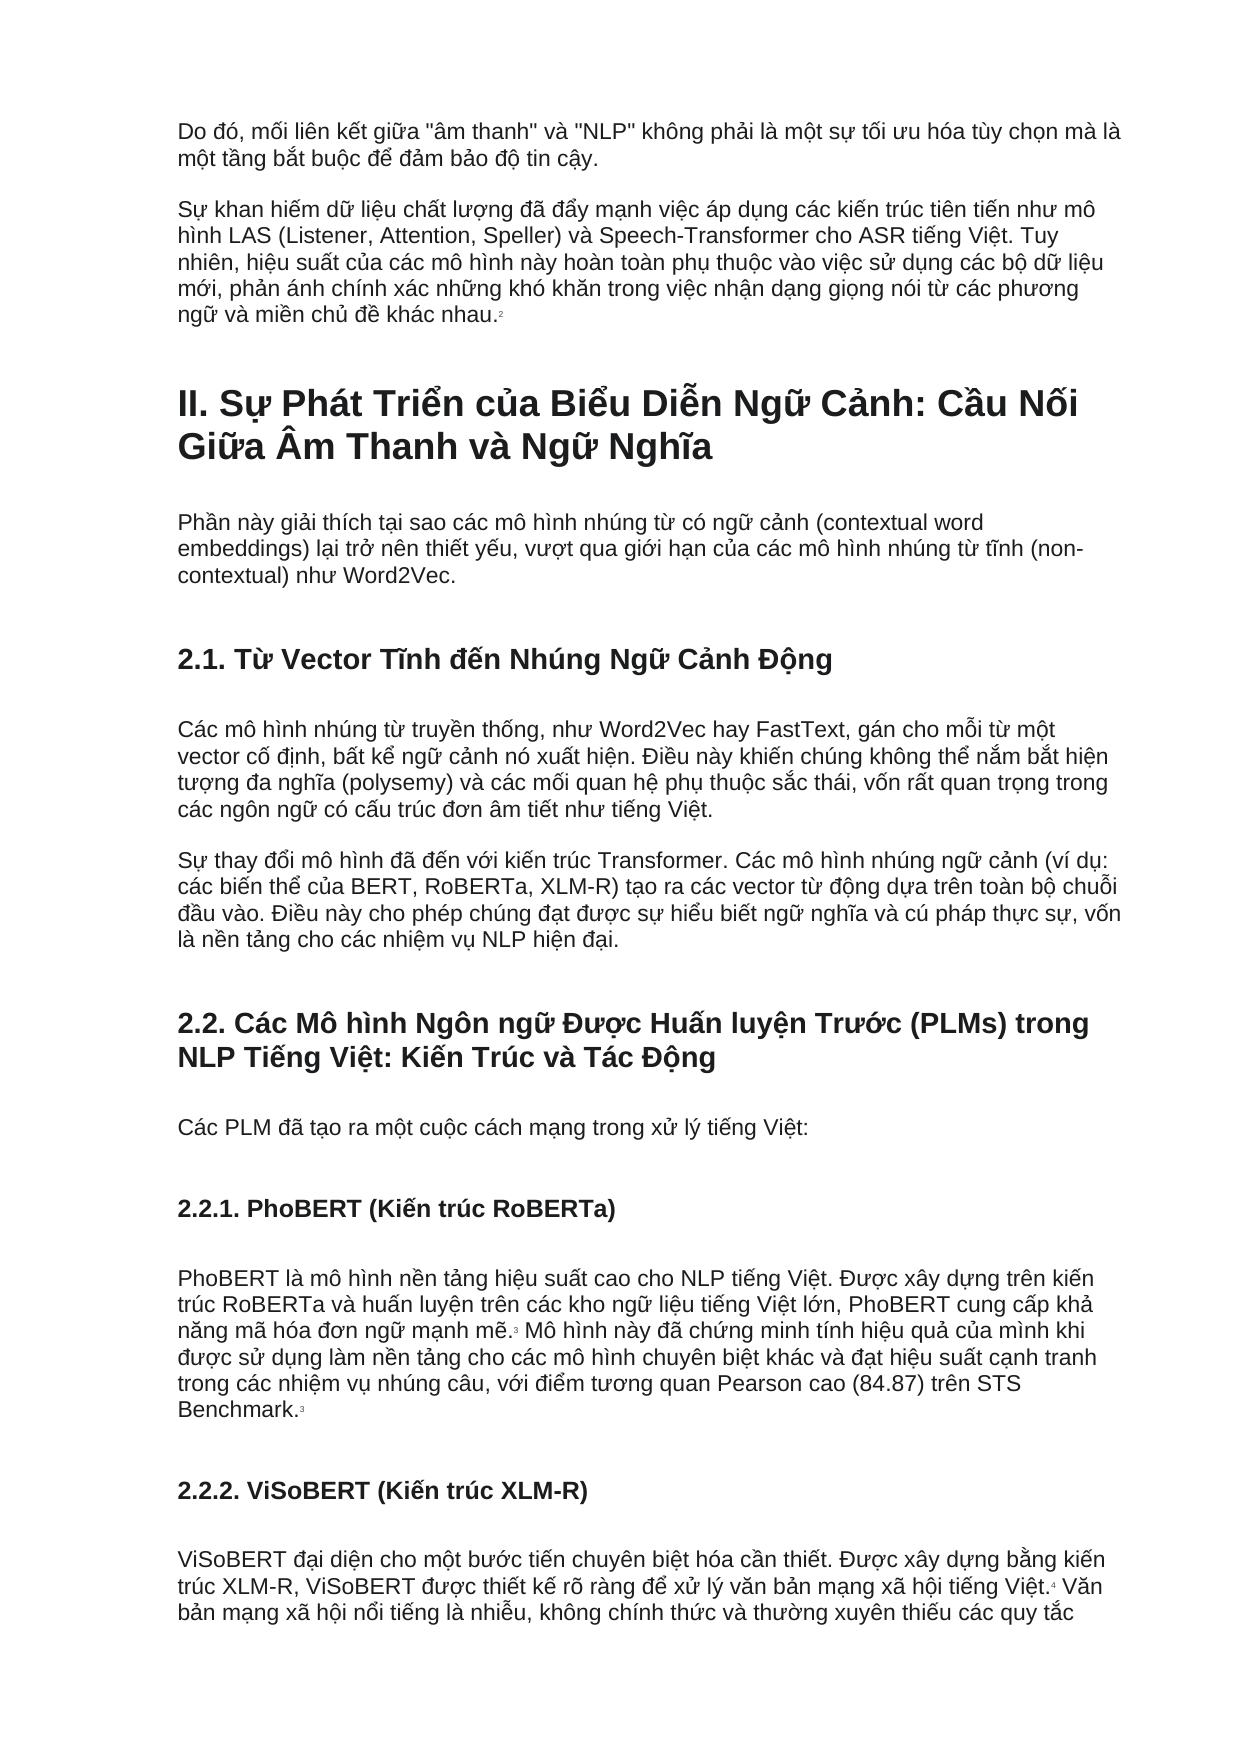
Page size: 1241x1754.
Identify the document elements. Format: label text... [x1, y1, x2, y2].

text 2.2.2. ViSoBERT (Kiến trúc XLM-R) [177, 1476, 1122, 1505]
text Sự khan hiếm dữ liệu chất lượng đã đẩy mạnh việc áp dụng các kiến trúc tiên tiến như mô hình LAS (Listener, Attention, Speller) và Speech-Transformer cho ASR tiếng Việt. Tuy nhiên, hiệu suất của các mô hình này hoàn toàn phụ thuộc vào việc sử dụng các bộ dữ liệu mới, phản ánh chính xác những khó khăn trong việc nhận dạng giọng nói từ các phương ngữ và miền chủ đề khác nhau.2 [177, 196, 1122, 328]
text Sự thay đổi mô hình đã đến với kiến trúc Transformer. Các mô hình nhúng ngữ cảnh (ví dụ: các biến thể của BERT, RoBERTa, XLM-R) tạo ra các vector từ động dựa trên toàn bộ chuỗi đầu vào. Điều này cho phép chúng đạt được sự hiểu biết ngữ nghĩa và cú pháp thực sự, vốn là nền tảng cho các nhiệm vụ NLP hiện đại. [177, 847, 1122, 952]
text Các mô hình nhúng từ truyền thống, như Word2Vec hay FastText, gán cho mỗi từ một vector cố định, bất kể ngữ cảnh nó xuất hiện. Điều này khiến chúng không thể nắm bắt hiện tượng đa nghĩa (polysemy) và các mối quan hệ phụ thuộc sắc thái, vốn rất quan trọng trong các ngôn ngữ có cấu trúc đơn âm tiết như tiếng Việt. [177, 716, 1122, 822]
text II. Sự Phát Triển của Biểu Diễn Ngữ Cảnh: Cầu Nối Giữa Âm Thanh và Ngữ Nghĩa [177, 381, 1122, 468]
text Phần này giải thích tại sao các mô hình nhúng từ có ngữ cảnh (contextual word embeddings) lại trở nên thiết yếu, vượt qua giới hạn của các mô hình nhúng từ tĩnh (non-contextual) như Word2Vec. [177, 509, 1122, 588]
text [177, 1546, 1122, 1625]
text 2.2.1. PhoBERT (Kiến trúc RoBERTa) [177, 1194, 1122, 1223]
text 2.2. Các Mô hình Ngôn ngữ Được Huấn luyện Trước (PLMs) trong NLP Tiếng Việt: Kiến Trúc và Tác Động [177, 1006, 1122, 1073]
text Các PLM đã tạo ra một cuộc cách mạng trong xử lý tiếng Việt: [177, 1114, 1122, 1141]
text PhoBERT là mô hình nền tảng hiệu suất cao cho NLP tiếng Việt. Được xây dựng trên kiến trúc RoBERTa và huấn luyện trên các kho ngữ liệu tiếng Việt lớn, PhoBERT cung cấp khả năng mã hóa đơn ngữ mạnh mẽ.3 Mô hình này đã chứng minh tính hiệu quả của mình khi được sử dụng làm nền tảng cho các mô hình chuyên biệt khác và đạt hiệu suất cạnh tranh trong các nhiệm vụ nhúng câu, với điểm tương quan Pearson cao (84.87) trên STS Benchmark.3 [177, 1264, 1122, 1423]
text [177, 118, 1122, 171]
text 2.1. Từ Vector Tĩnh đến Nhúng Ngữ Cảnh Động [177, 642, 1122, 675]
